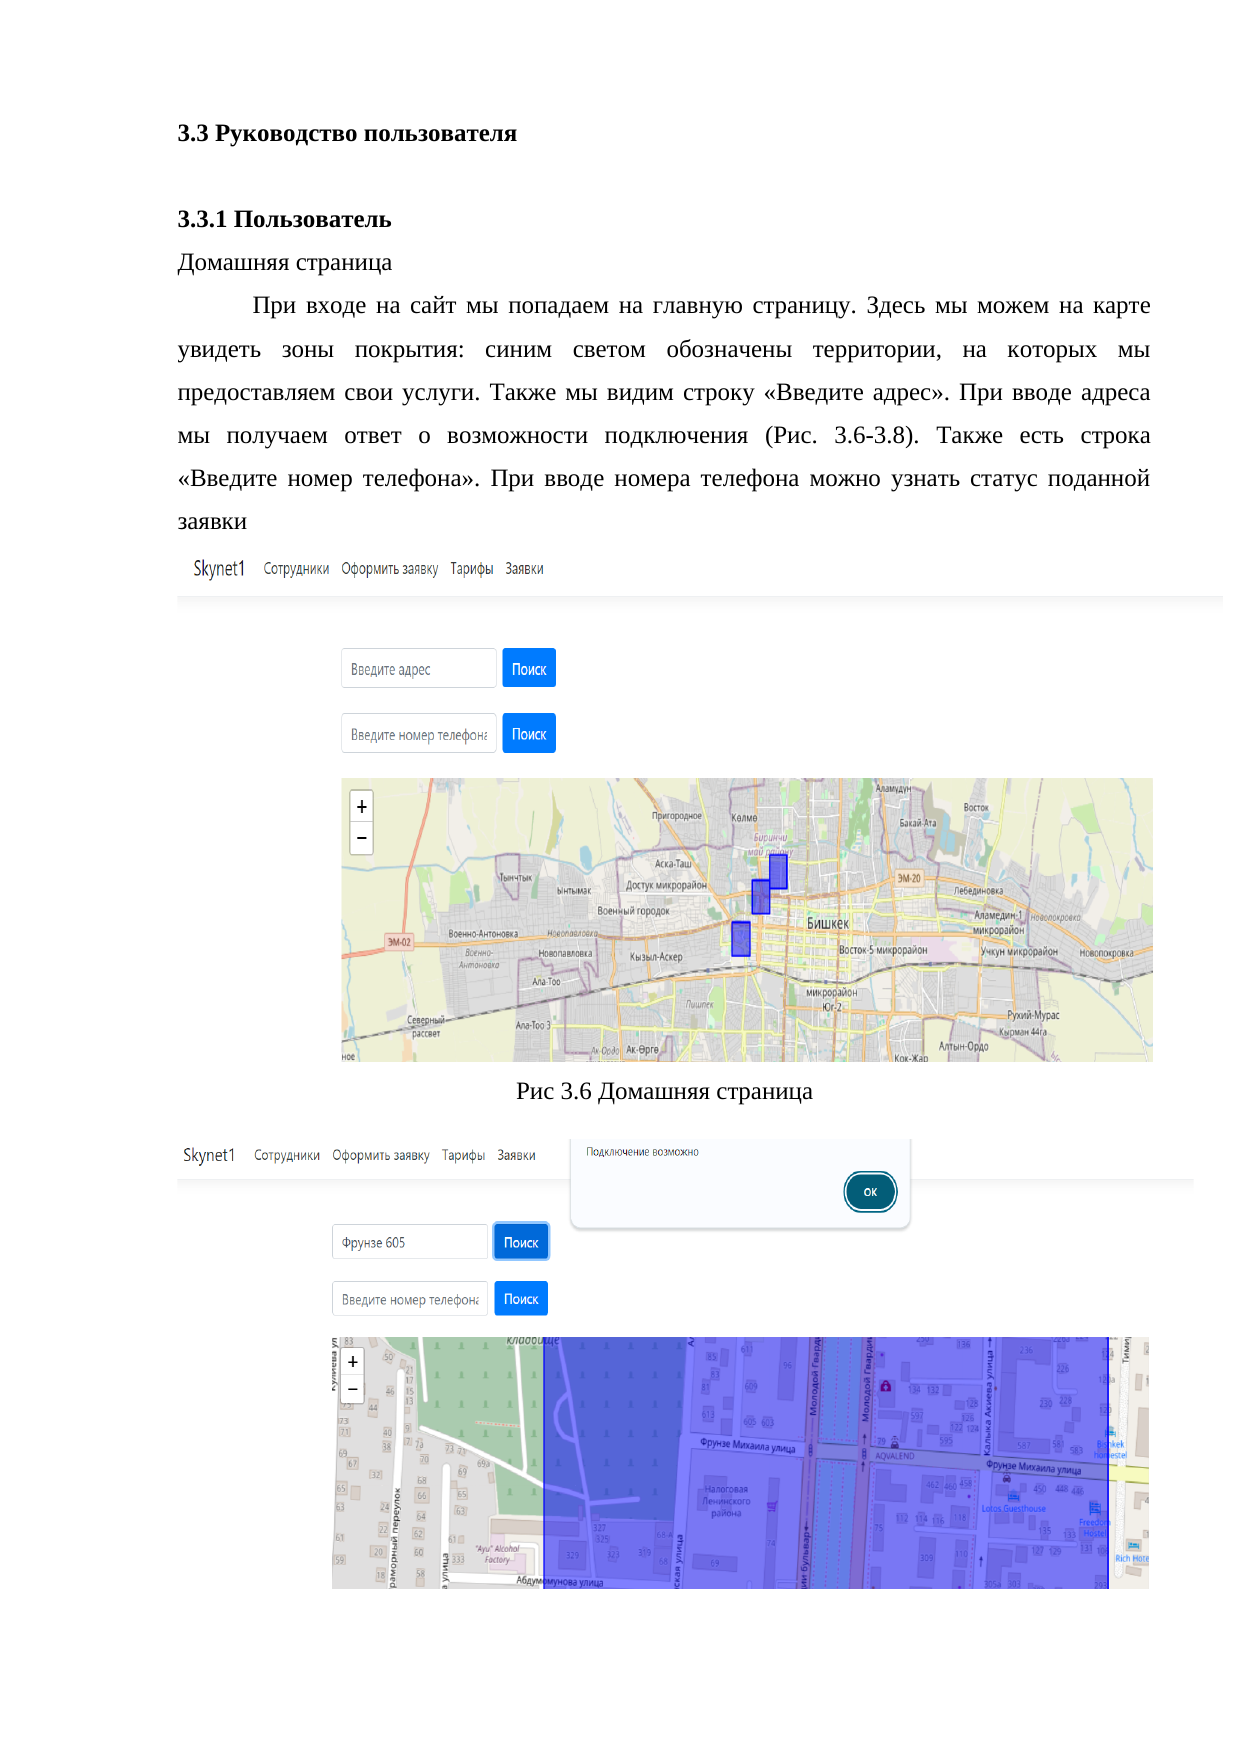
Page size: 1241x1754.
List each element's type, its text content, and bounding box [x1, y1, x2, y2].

text При входе на сайт мы попадаем на главную страницу. Здесь мы можем на карте увидеть зоны покрытия: синим светом обозначены территории, на которых мы предоставляем свои услуги. Также мы видим строку «Введите адрес». При вводе адреса мы получаем ответ о возможности подключения (Рис. 3.6-3.8). Также есть строка «Введите номер телефона». При вводе номера телефона можно узнать статус поданной заявки [177, 291, 1152, 549]
subtitle 3.3.1 Пользователь [177, 204, 1152, 233]
picture [177, 549, 1223, 1062]
text Рис 3.6 Домашняя страница [177, 1076, 1152, 1104]
text Домашняя страница [177, 247, 1152, 276]
picture [177, 1139, 1194, 1589]
subtitle 3.3 Руководство пользователя [177, 118, 1152, 147]
